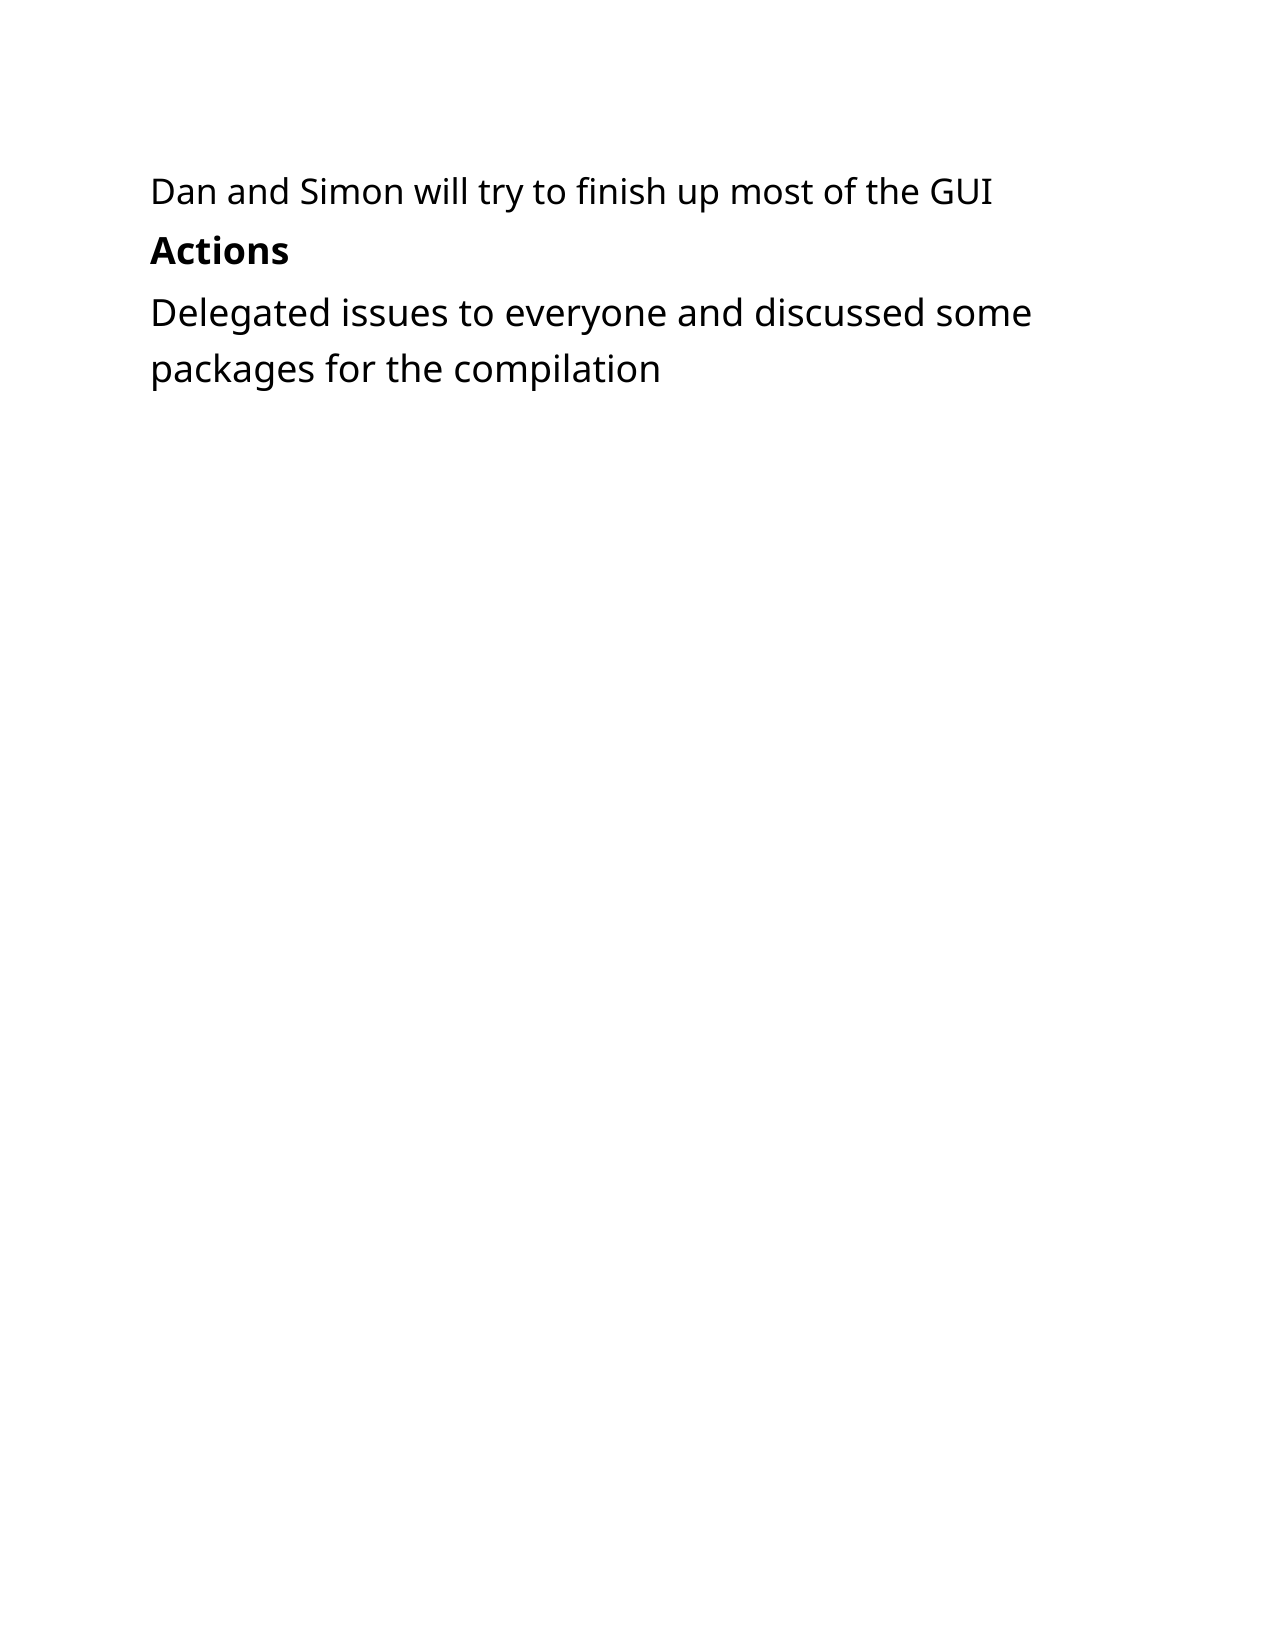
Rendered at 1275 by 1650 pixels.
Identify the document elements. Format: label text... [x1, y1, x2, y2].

subtitle Actions [150, 224, 1125, 275]
subtitle Delegated issues to everyone and discussed some packages for the compilation [150, 287, 1125, 394]
text Dan and Simon will try to finish up most of the GUI [150, 166, 1125, 215]
